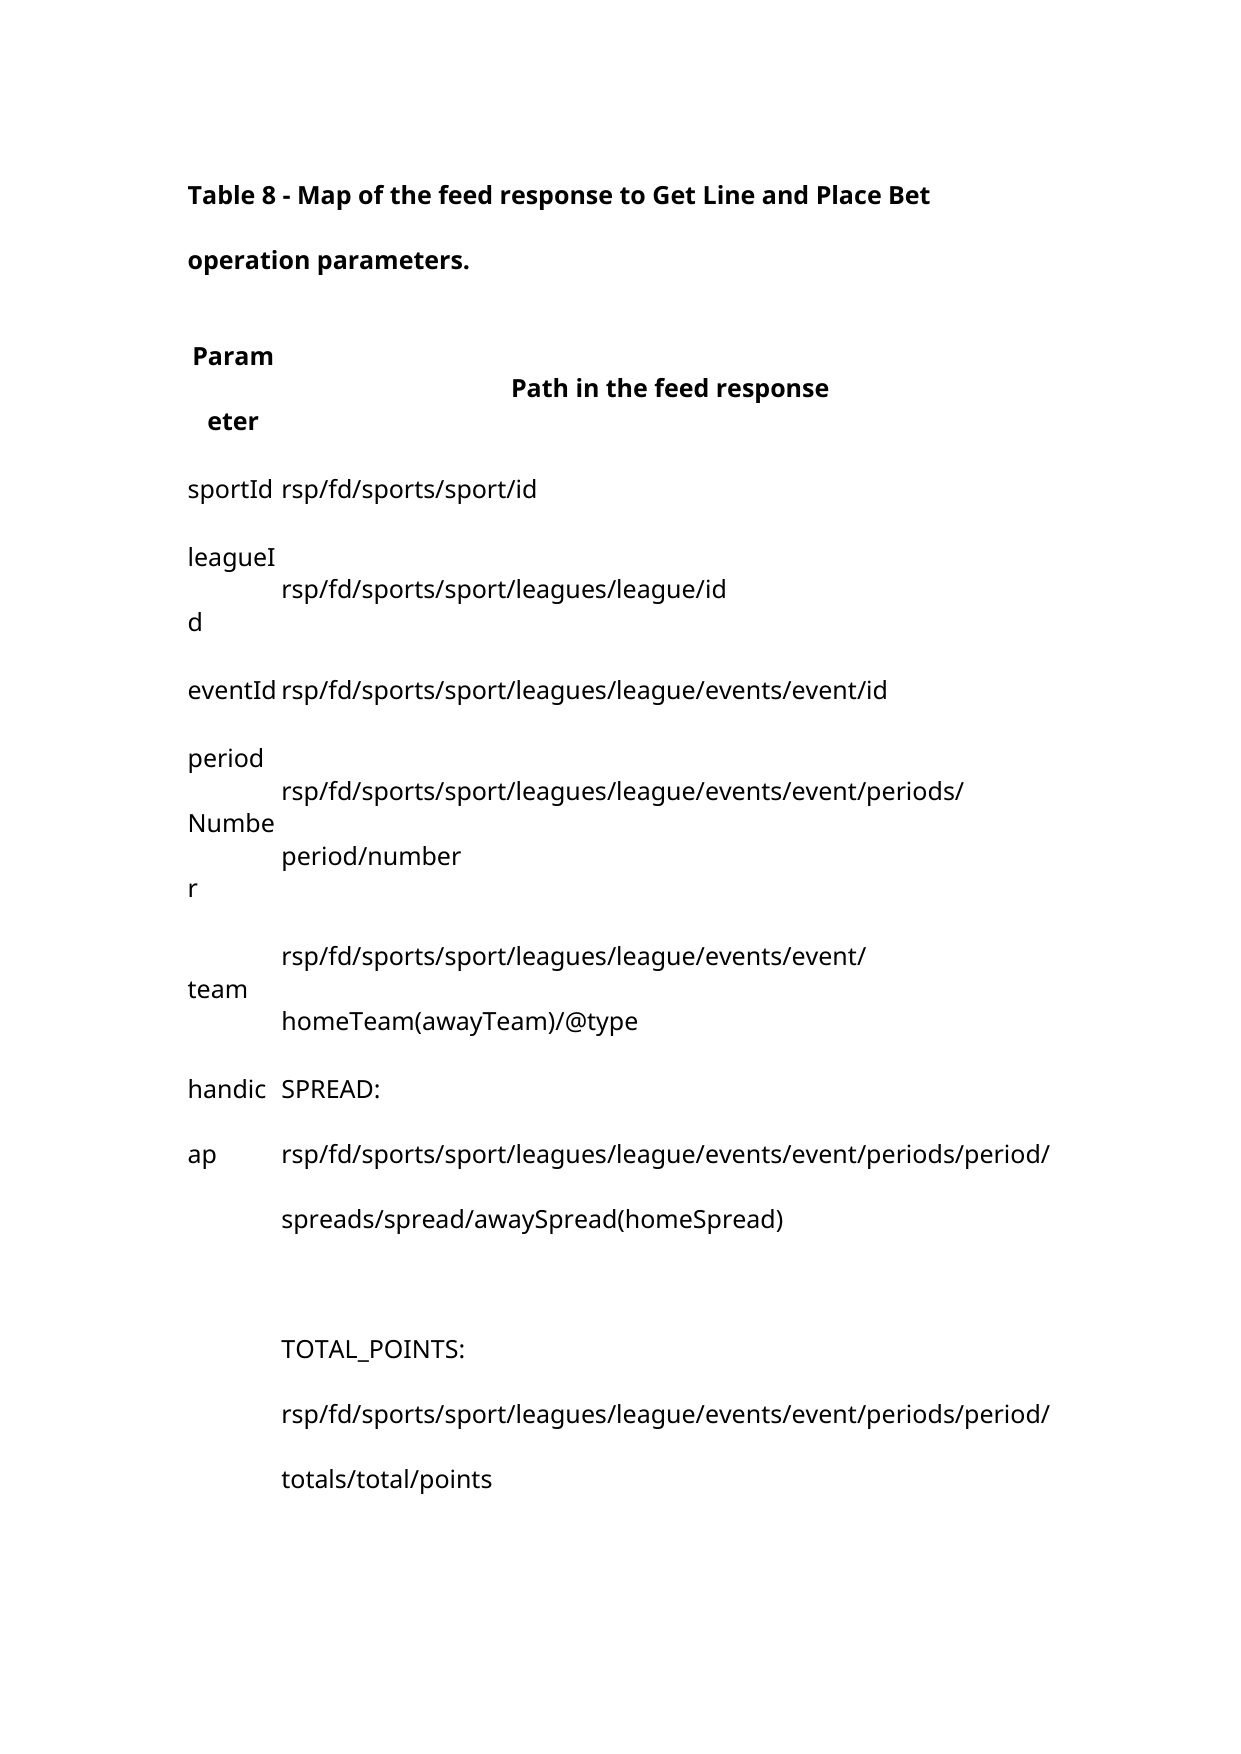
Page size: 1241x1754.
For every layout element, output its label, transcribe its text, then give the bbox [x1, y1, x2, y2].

table_cell eventId [186, 656, 280, 724]
table_cell leagueId [186, 523, 280, 656]
table_cell rsp/fd/sports/sport/leagues/league/events/event/periods/period/number [280, 724, 1061, 922]
table_header Path in the feed response [280, 321, 1061, 454]
table_header Parameter [186, 321, 280, 454]
table_cell rsp/fd/sports/sport/leagues/league/id [280, 523, 1061, 656]
text Table 8 - Map of the feed response to Get Line and Place Bet operation parameters. [187, 162, 1053, 292]
table_cell team [186, 922, 280, 1055]
table_cell rsp/fd/sports/sport/leagues/league/events/event/id [280, 656, 1061, 724]
table_cell periodNumber [186, 724, 280, 922]
table_cell handicap [186, 1055, 280, 1513]
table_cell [280, 1055, 1061, 1513]
table_cell sportId [186, 454, 280, 522]
table_cell rsp/fd/sports/sport/leagues/league/events/event/homeTeam(awayTeam)/@type [280, 922, 1061, 1055]
table_cell rsp/fd/sports/sport/id [280, 454, 1061, 522]
